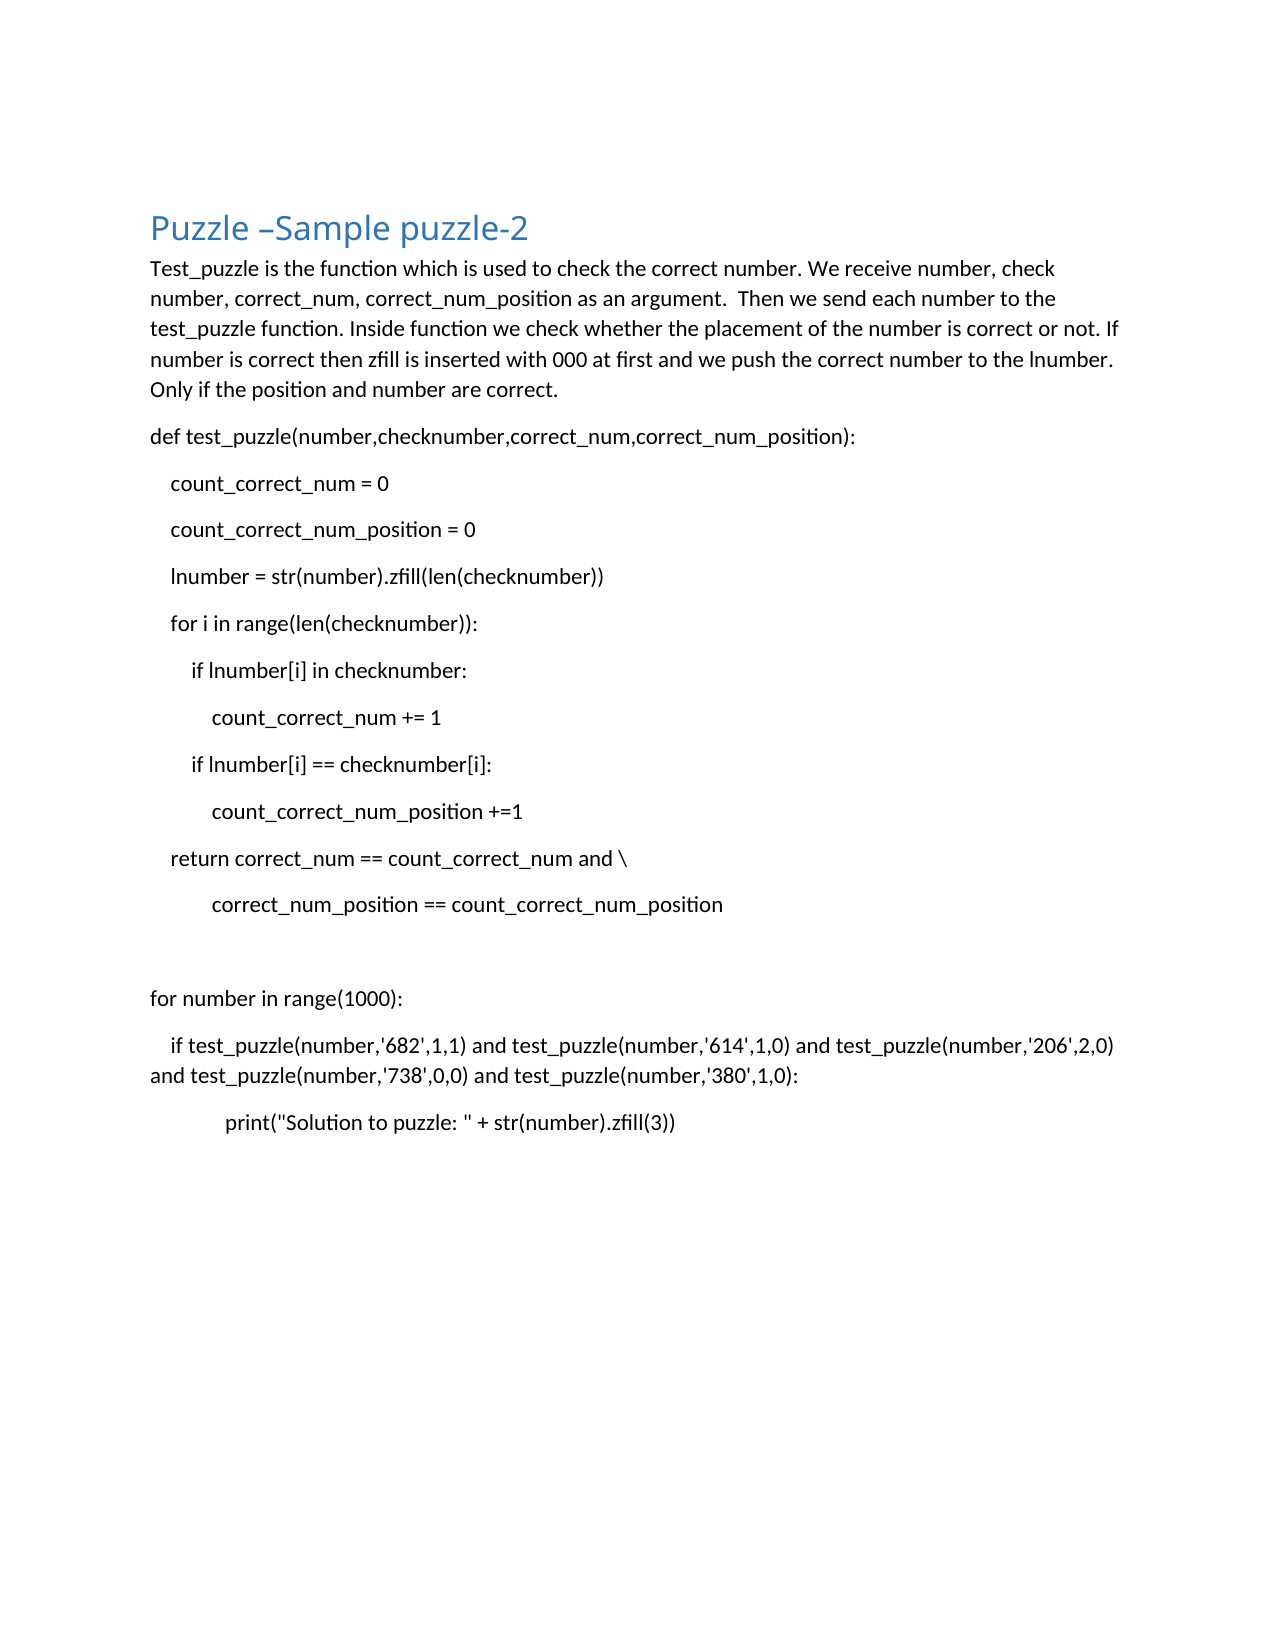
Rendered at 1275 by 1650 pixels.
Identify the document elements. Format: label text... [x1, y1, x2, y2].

text count_correct_num_position +=1 [150, 797, 1125, 825]
text lnumber = str(number).zfill(len(checknumber)) [150, 562, 1125, 591]
text if lnumber[i] == checknumber[i]: [150, 750, 1125, 778]
text Test_puzzle is the function which is used to check the correct number. We receive number, check number, correct_num, correct_num_position as an argument. Then we send each number to the test_puzzle function. Inside function we check whether the placement of the number is correct or not. If number is correct then zfill is inserted with 000 at first and we push the correct number to the lnumber. Only if the position and number are correct. [150, 254, 1125, 403]
text def test_puzzle(number,checknumber,correct_num,correct_num_position): [150, 422, 1125, 450]
text count_correct_num = 0 [150, 469, 1125, 497]
text if lnumber[i] in checknumber: [150, 656, 1125, 684]
text correct_num_position == count_correct_num_position [150, 891, 1125, 919]
text print("Solution to puzzle: " + str(number).zfill(3)) [150, 1108, 1125, 1136]
text count_correct_num += 1 [150, 703, 1125, 731]
text if test_puzzle(number,'682',1,1) and test_puzzle(number,'614',1,0) and test_puzzle(number,'206',2,0) and test_puzzle(number,'738',0,0) and test_puzzle(number,'380',1,0): [150, 1031, 1125, 1089]
subtitle Puzzle –Sample puzzle-2 [150, 205, 1125, 251]
text count_correct_num_position = 0 [150, 516, 1125, 544]
text for i in range(len(checknumber)): [150, 609, 1125, 637]
text return correct_num == count_correct_num and \ [150, 844, 1125, 872]
text for number in range(1000): [150, 984, 1125, 1012]
